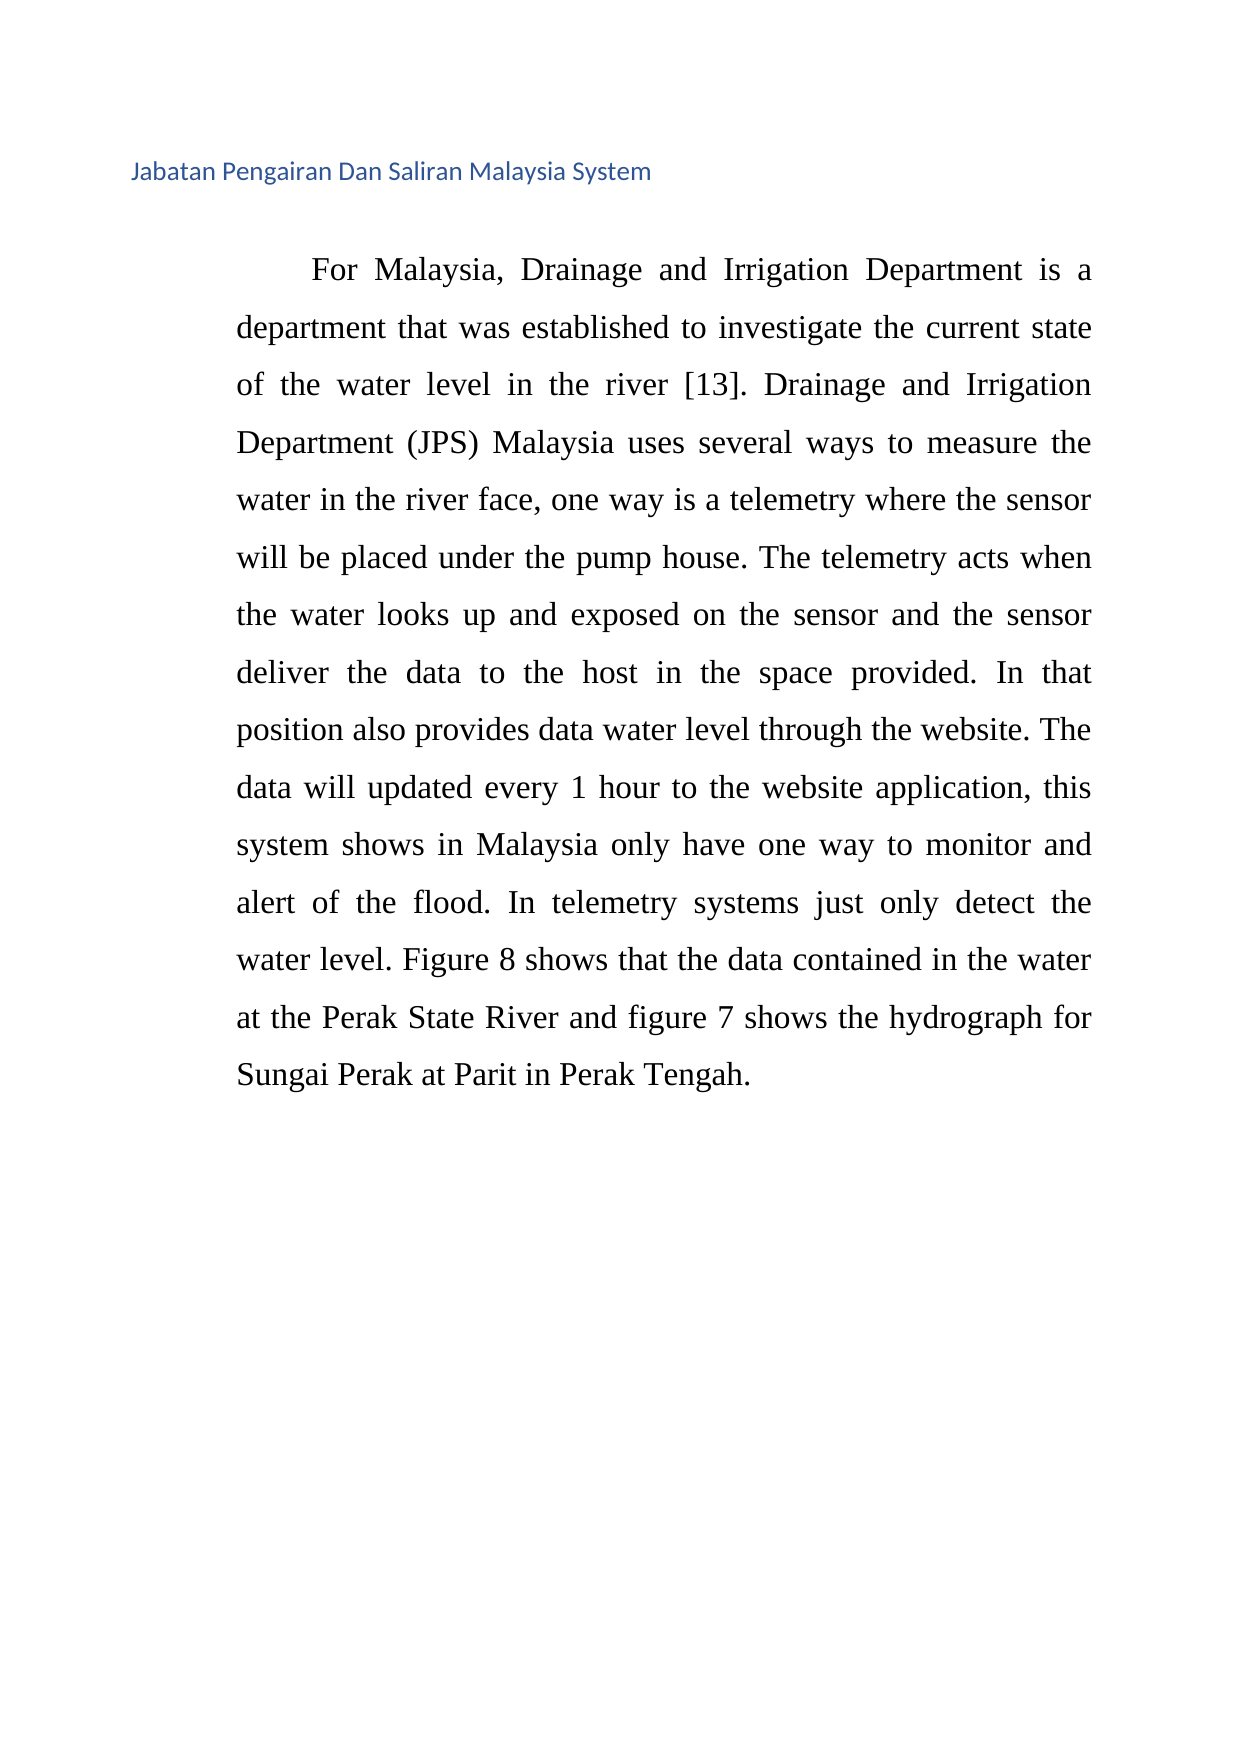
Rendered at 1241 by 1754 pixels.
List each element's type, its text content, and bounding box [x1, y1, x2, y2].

subtitle Jabatan Pengairan Dan Saliran Malaysia System [131, 154, 1155, 188]
text For Malaysia, Drainage and Irrigation Department is a department that was established to investigate the current state of the water level in the river [13]. Drainage and Irrigation Department (JPS) Malaysia uses several ways to measure the water in the river face, one way is a telemetry where the sensor will be placed under the pump house. The telemetry acts when the water looks up and exposed on the sensor and the sensor deliver the data to the host in the space provided. In that position also provides data water level through the website. The data will updated every 1 hour to the website application, this system shows in Malaysia only have one way to monitor and alert of the flood. In telemetry systems just only detect the water level. Figure 8 shows that the data contained in the water at the Perak State River and figure 7 shows the hydrograph for Sungai Perak at Parit in Perak Tengah. [236, 249, 1093, 1093]
